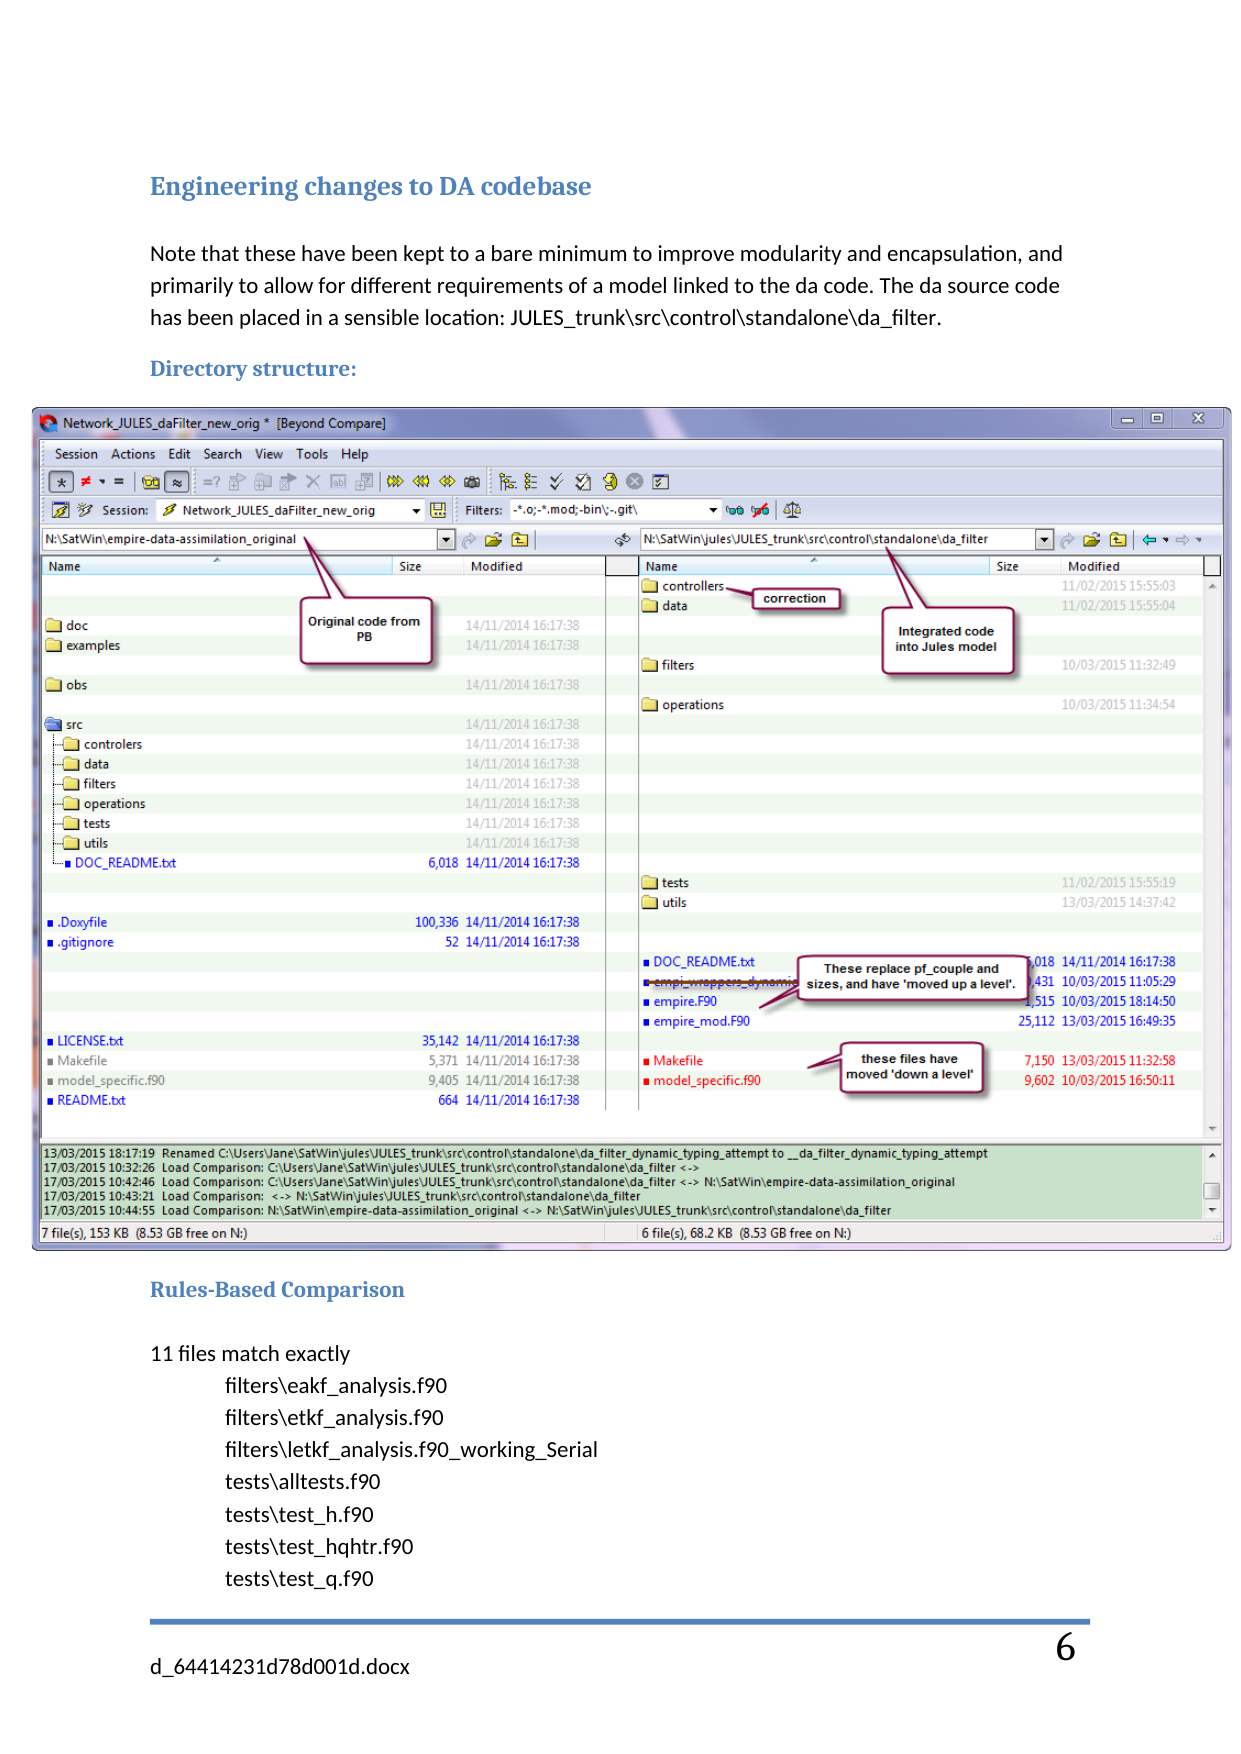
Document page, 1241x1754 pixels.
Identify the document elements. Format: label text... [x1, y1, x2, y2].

text tests\test_hqhtr.f90 [150, 1532, 1090, 1560]
text Note that these have been kept to a bare minimum to improve modularity and encapsulation, and primarily to allow for different requirements of a model linked to the da code. The da source code has been placed in a sensible location: JULES_trunk\src\control\standalone\da_filter. [150, 239, 1090, 331]
subtitle Engineering changes to DA codebase [150, 171, 1090, 202]
text tests\test_q.f90 [150, 1564, 1090, 1592]
text tests\test_h.f90 [150, 1500, 1090, 1528]
picture [31, 407, 1232, 1251]
text filters\eakf_analysis.f90 [150, 1371, 1090, 1399]
text 11 files match exactly [150, 1339, 1090, 1367]
text filters\etkf_analysis.f90 [150, 1403, 1090, 1431]
text filters\letkf_analysis.f90_working_Serial [150, 1435, 1090, 1463]
subtitle Directory structure: [150, 356, 1090, 382]
text tests\alltests.f90 [150, 1467, 1090, 1496]
subtitle Rules-Based Comparison [150, 1276, 1090, 1303]
